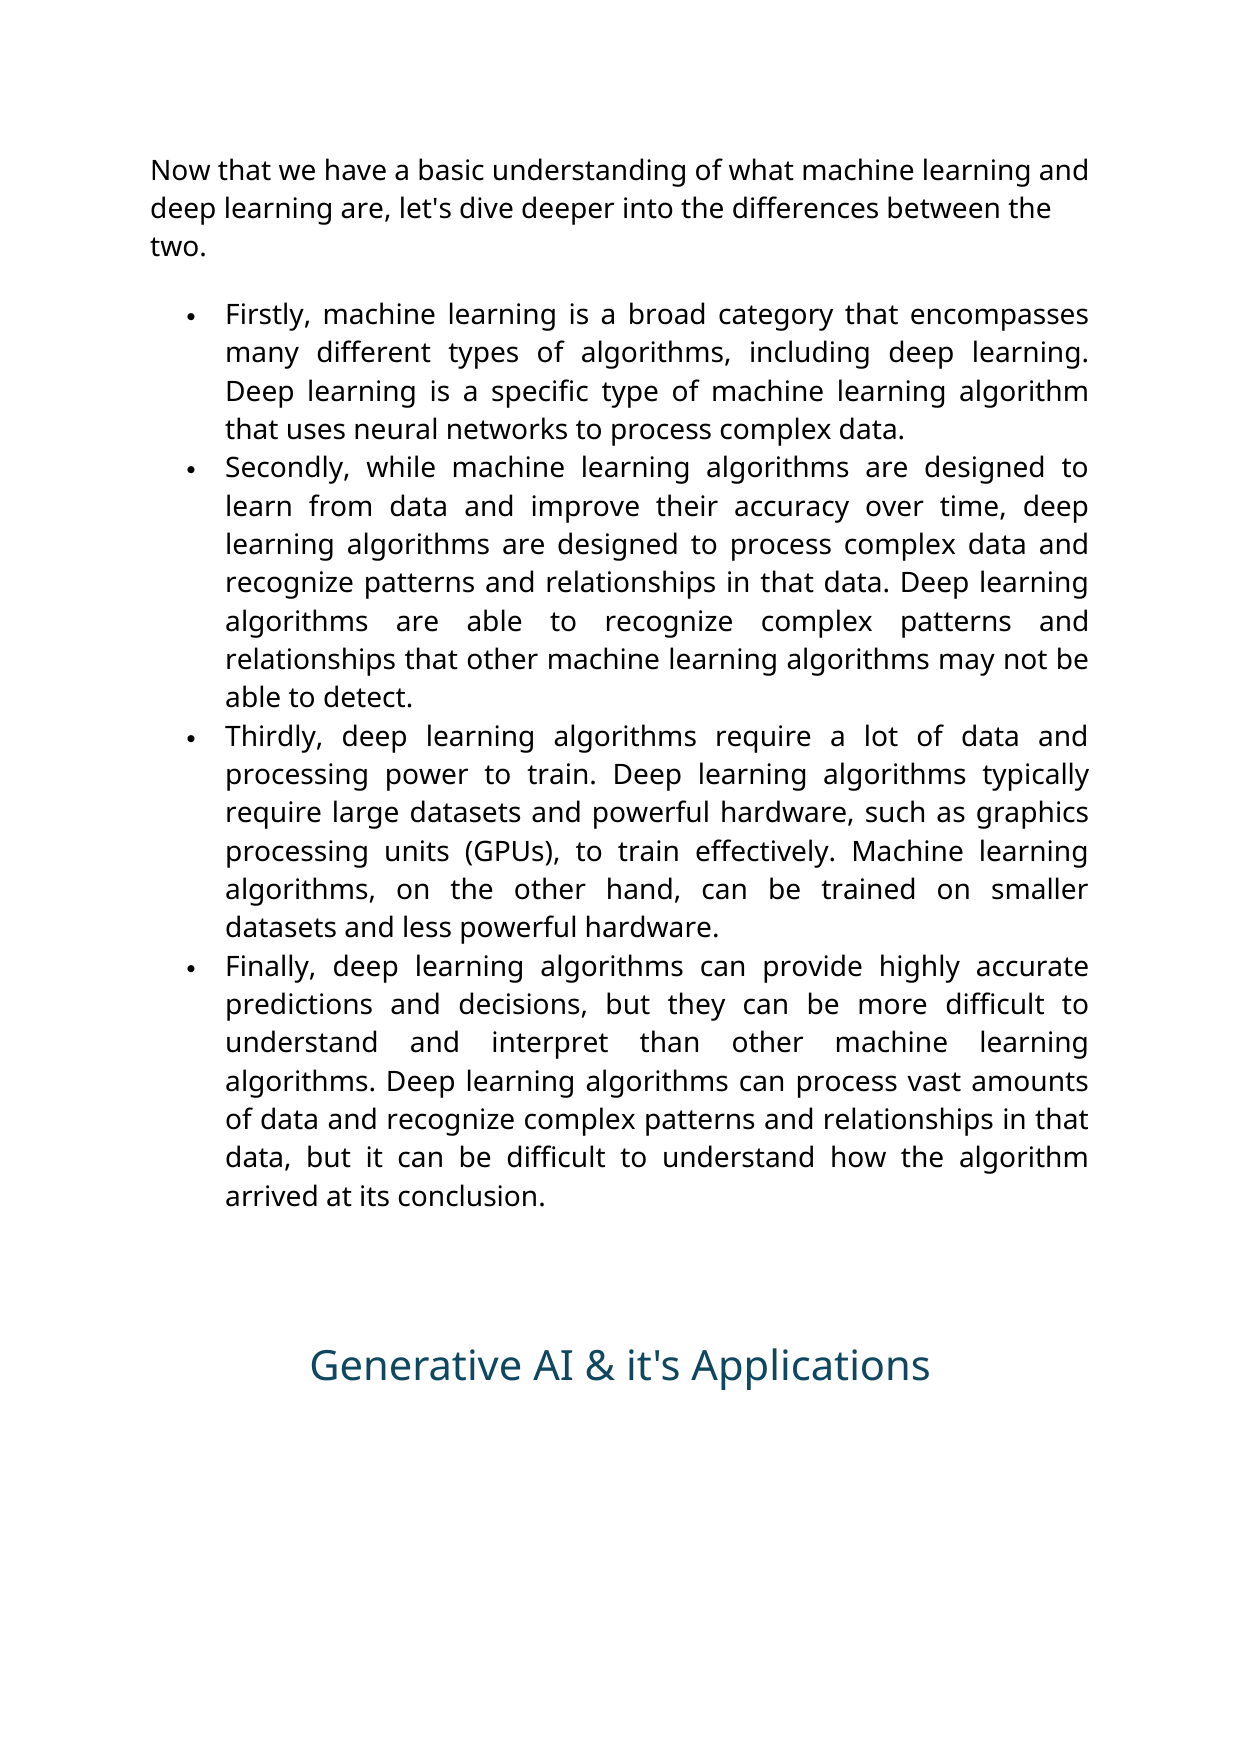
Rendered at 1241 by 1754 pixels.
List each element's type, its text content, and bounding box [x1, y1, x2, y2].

list Firstly, machine learning is a broad category that encompasses many different types of algorithms, including deep learning. Deep learning is a specific type of machine learning algorithm that uses neural networks to process complex data. [187, 294, 1090, 447]
list Finally, deep learning algorithms can provide highly accurate predictions and decisions, but they can be more difficult to understand and interpret than other machine learning algorithms. Deep learning algorithms can process vast amounts of data and recognize complex patterns and relationships in that data, but it can be difficult to understand how the algorithm arrived at its conclusion. [187, 946, 1090, 1214]
subtitle Generative AI & it's Applications [150, 1336, 1090, 1393]
list Secondly, while machine learning algorithms are designed to learn from data and improve their accuracy over time, deep learning algorithms are designed to process complex data and recognize patterns and relationships in that data. Deep learning algorithms are able to recognize complex patterns and relationships that other machine learning algorithms may not be able to detect. [187, 447, 1090, 716]
list Thirdly, deep learning algorithms require a lot of data and processing power to train. Deep learning algorithms typically require large datasets and powerful hardware, such as graphics processing units (GPUs), to train effectively. Machine learning algorithms, on the other hand, can be trained on smaller datasets and less powerful hardware. [187, 716, 1090, 946]
text Now that we have a basic understanding of what machine learning and deep learning are, let's dive deeper into the differences between the two. [150, 150, 1090, 265]
